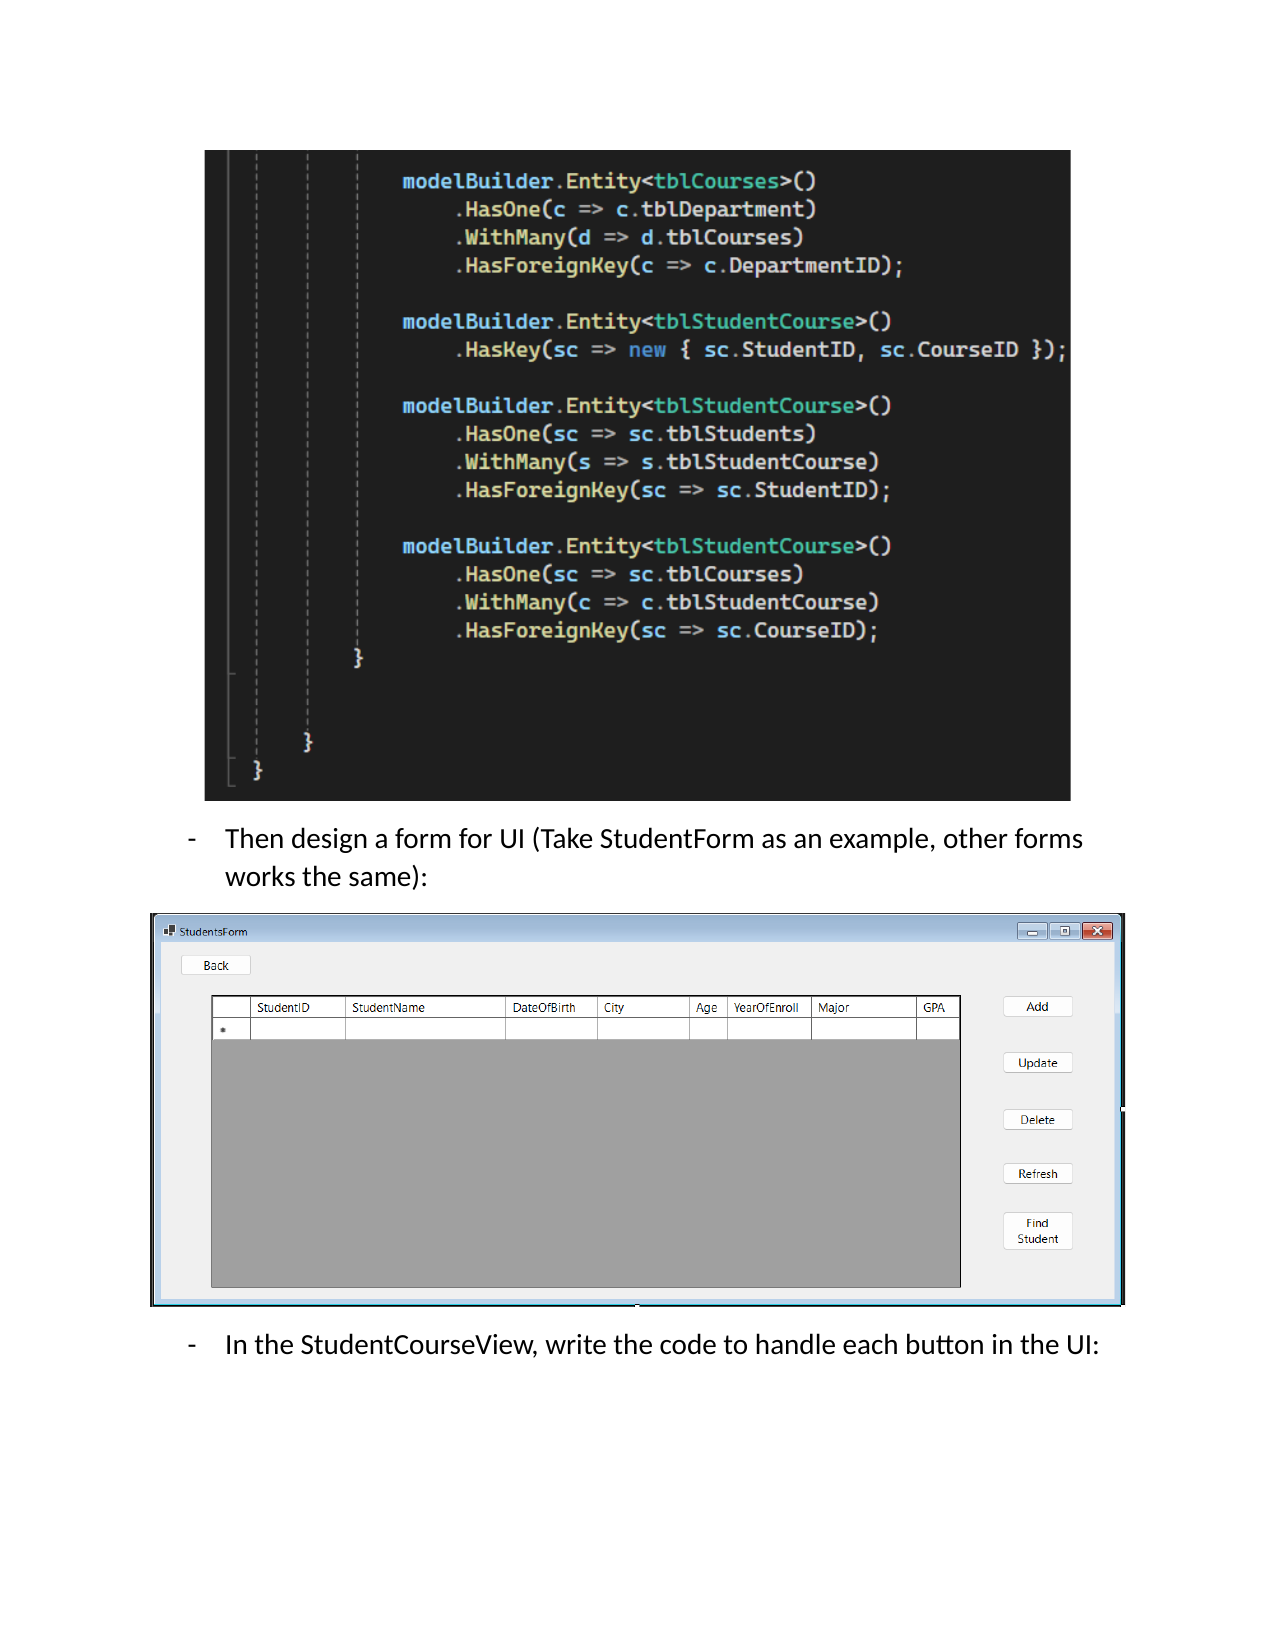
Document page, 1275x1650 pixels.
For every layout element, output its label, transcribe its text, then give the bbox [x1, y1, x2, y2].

picture [204, 150, 1071, 801]
list Then design a form for UI (Take StudentForm as an example, other forms works the same): [187, 820, 1125, 894]
picture [150, 913, 1125, 1307]
list In the StudentCourseView, write the code to handle each button in the UI: [187, 1326, 1125, 1361]
